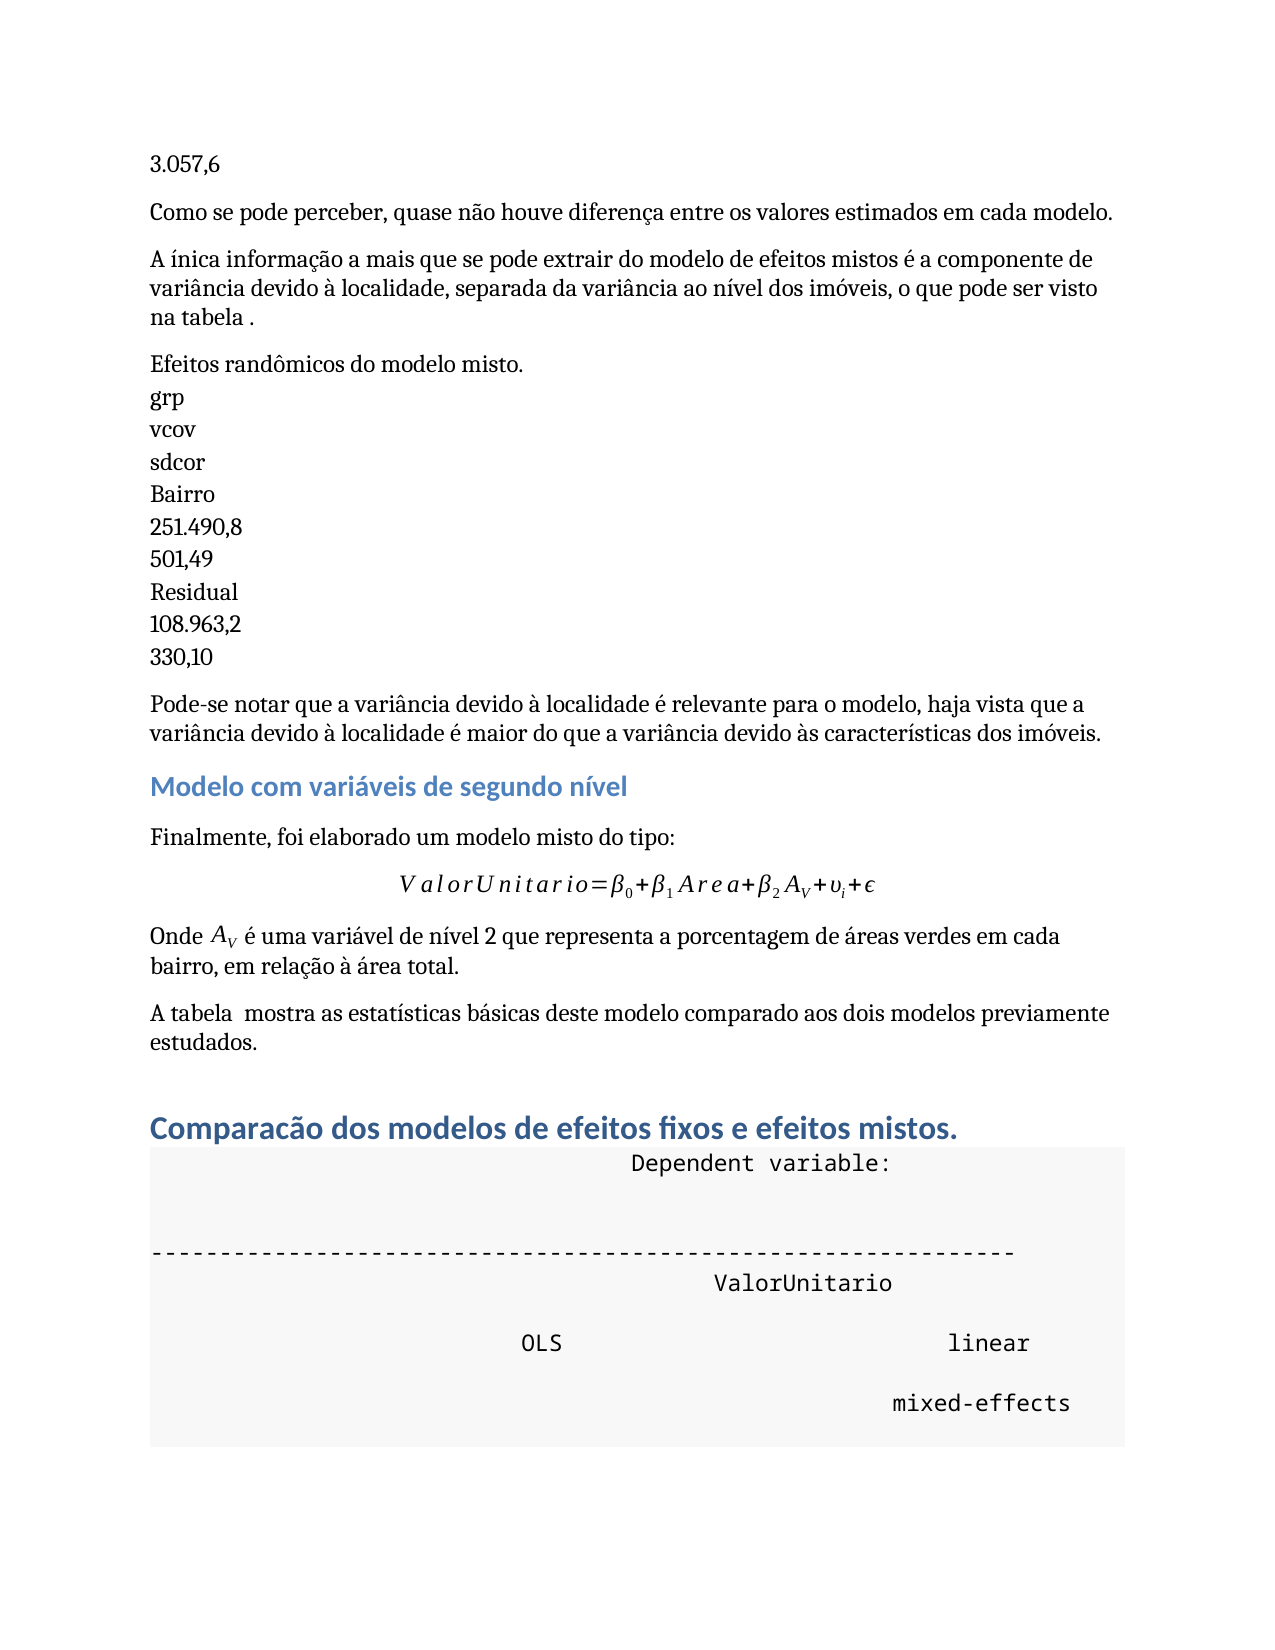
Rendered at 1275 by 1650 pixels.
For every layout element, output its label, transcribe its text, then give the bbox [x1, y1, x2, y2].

text Residual [150, 577, 1125, 606]
text 330,10 [150, 642, 1125, 671]
text Onde é uma variável de nível 2 que representa a porcentagem de áreas verdes em cada bairro, em relação à área total. [150, 920, 1125, 980]
subtitle Modelo com variáveis de segundo nível [150, 768, 1125, 804]
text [150, 1147, 1125, 1447]
text A tabela mostra as estatísticas básicas deste modelo comparado aos dois modelos previamente estudados. [150, 999, 1125, 1057]
text vcov [150, 415, 1125, 444]
text Finalmente, foi elaborado um modelo misto do tipo: [150, 823, 1125, 851]
text 501,49 [150, 545, 1125, 574]
text Efeitos randômicos do modelo misto. [150, 350, 1125, 379]
text 251.490,8 [150, 512, 1125, 541]
subtitle Comparacão dos modelos de efeitos fixos e efeitos mistos. [150, 1107, 1125, 1147]
text Bairro [150, 480, 1125, 509]
text Pode-se notar que a variância devido à localidade é relevante para o modelo, haja vista que a variância devido à localidade é maior do que a variância devido às características dos imóveis. [150, 690, 1125, 747]
text A ínica informação a mais que se pode extrair do modelo de efeitos mistos é a componente de variância devido à localidade, separada da variância ao nível dos imóveis, o que pode ser visto na tabela . [150, 245, 1125, 331]
text Como se pode perceber, quase não houve diferença entre os valores estimados em cada modelo. [150, 197, 1125, 226]
text grp [150, 382, 1125, 411]
text sdcor [150, 447, 1125, 476]
text 108.963,2 [150, 610, 1125, 639]
text 3.057,6 [150, 150, 1125, 179]
